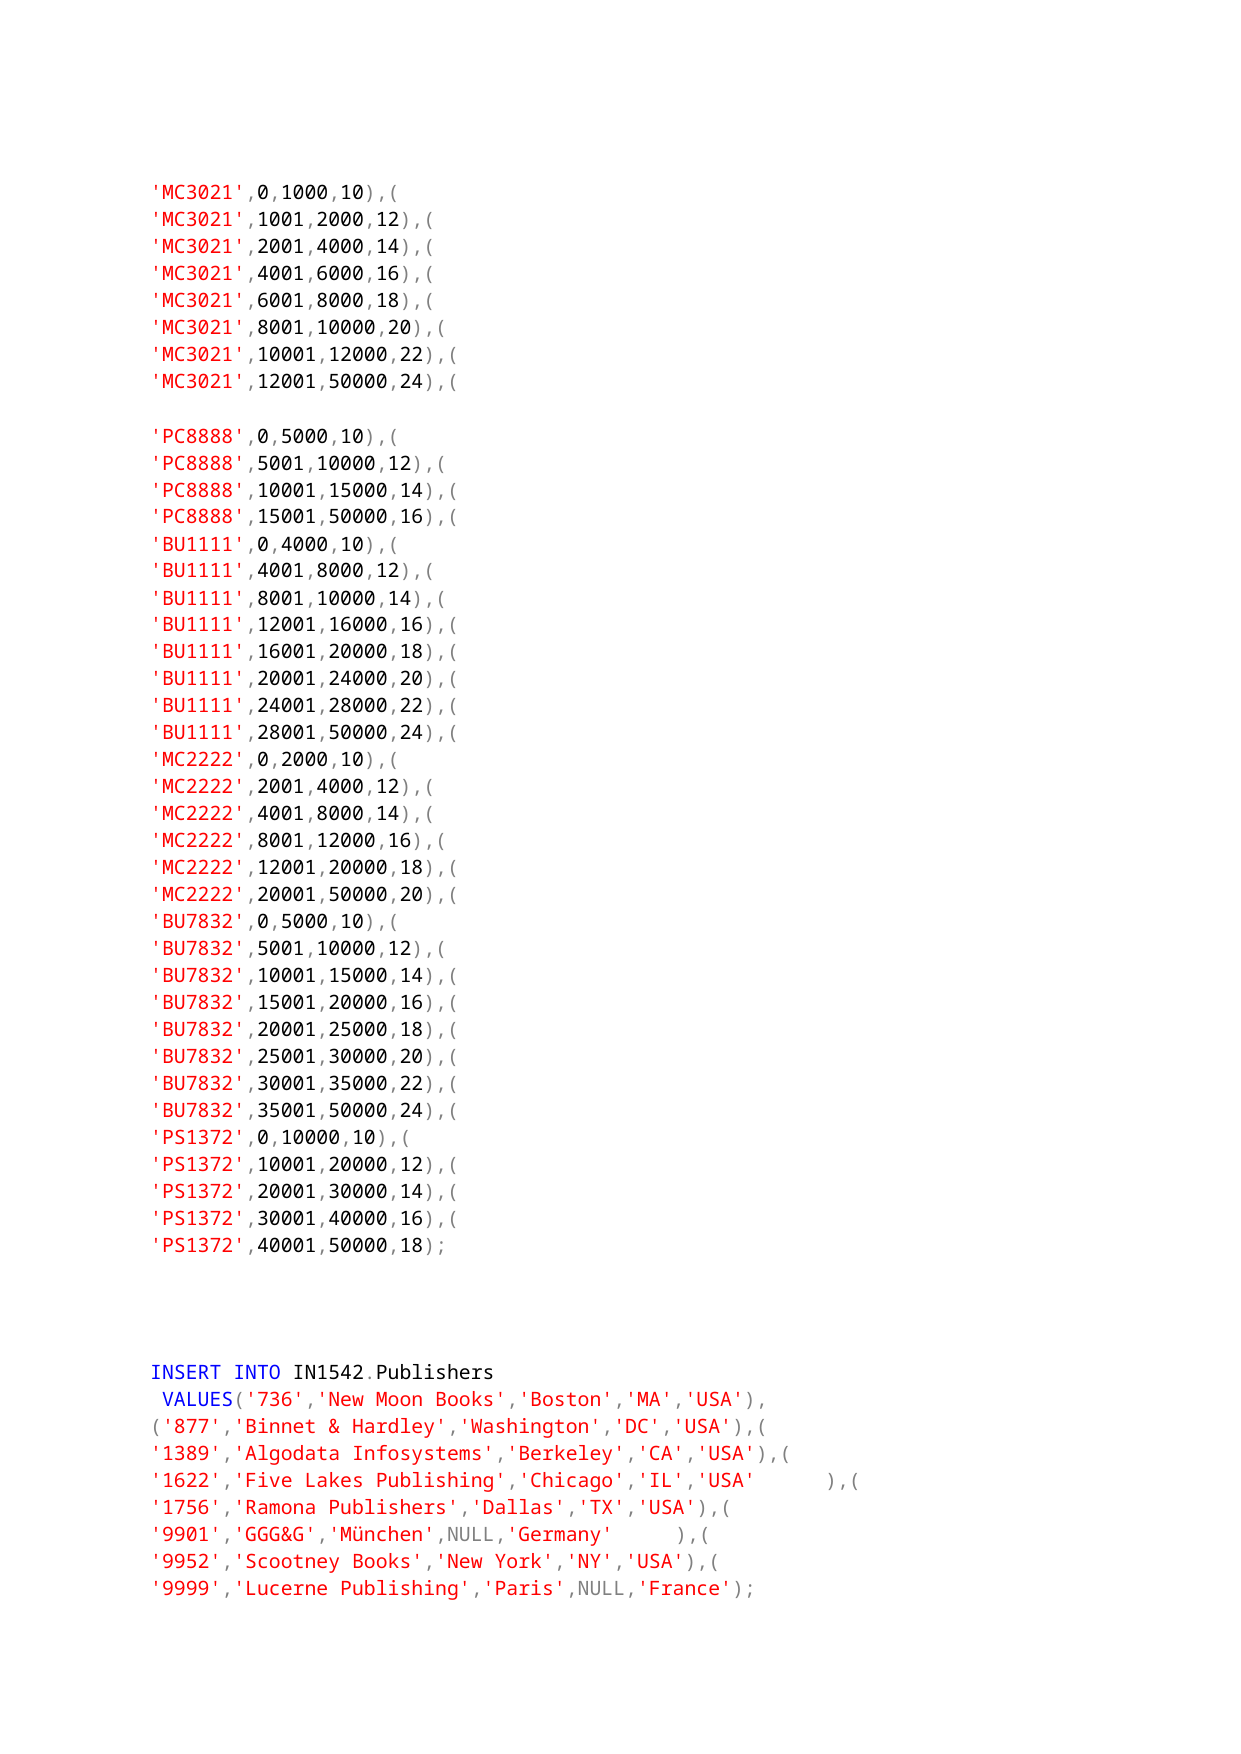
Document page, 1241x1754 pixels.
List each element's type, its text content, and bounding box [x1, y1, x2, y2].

text 'MC2222',4001,8000,14),( [150, 799, 1090, 827]
text 'MC3021',1001,2000,12),( [150, 205, 1090, 232]
text 'BU7832',0,5000,10),( [150, 907, 1090, 934]
text '1622','Five Lakes Publishing','Chicago','IL','USA' ),( [150, 1466, 1090, 1493]
text 'PS1372',10001,20000,12),( [150, 1150, 1090, 1177]
text 'MC3021',8001,10000,20),( [150, 313, 1090, 340]
text 'BU1111',12001,16000,16),( [150, 611, 1090, 638]
text '9901','GGG&G','München',NULL,'Germany' ),( [150, 1520, 1090, 1547]
text 'MC2222',12001,20000,18),( [150, 853, 1090, 881]
text 'PS1372',40001,50000,18); [150, 1231, 1090, 1258]
text 'MC3021',2001,4000,14),( [150, 232, 1090, 259]
text 'BU1111',24001,28000,22),( [150, 692, 1090, 719]
text 'PC8888',0,5000,10),( [150, 422, 1090, 449]
text '9952','Scootney Books','New York','NY','USA'),( [150, 1547, 1090, 1574]
text 'BU1111',20001,24000,20),( [150, 665, 1090, 692]
text '1389','Algodata Infosystems','Berkeley','CA','USA'),( [150, 1439, 1090, 1466]
text 'PC8888',5001,10000,12),( [150, 449, 1090, 476]
text 'BU7832',10001,15000,14),( [150, 961, 1090, 988]
text 'BU7832',25001,30000,20),( [150, 1042, 1090, 1069]
text 'MC3021',6001,8000,18),( [150, 286, 1090, 313]
text VALUES('736','New Moon Books','Boston','MA','USA'), [150, 1386, 1090, 1412]
text 'BU1111',4001,8000,12),( [150, 557, 1090, 584]
text 'MC2222',0,2000,10),( [150, 746, 1090, 773]
text 'BU7832',30001,35000,22),( [150, 1069, 1090, 1096]
text 'BU7832',5001,10000,12),( [150, 934, 1090, 961]
text 'MC3021',12001,50000,24),( [150, 367, 1090, 394]
text 'PS1372',30001,40000,16),( [150, 1204, 1090, 1231]
text 'BU7832',35001,50000,24),( [150, 1096, 1090, 1123]
text 'BU1111',28001,50000,24),( [150, 719, 1090, 746]
text 'MC2222',8001,12000,16),( [150, 827, 1090, 853]
text 'MC3021',4001,6000,16),( [150, 259, 1090, 286]
text ('877','Binnet & Hardley','Washington','DC','USA'),( [150, 1412, 1090, 1439]
text 'MC2222',20001,50000,20),( [150, 881, 1090, 907]
text 'BU7832',20001,25000,18),( [150, 1015, 1090, 1042]
text 'PC8888',15001,50000,16),( [150, 503, 1090, 530]
text 'BU1111',8001,10000,14),( [150, 584, 1090, 611]
text 'PS1372',20001,30000,14),( [150, 1177, 1090, 1204]
text 'BU1111',16001,20000,18),( [150, 638, 1090, 665]
text 'PC8888',10001,15000,14),( [150, 476, 1090, 503]
text INSERT INTO IN1542.Publishers [150, 1358, 1090, 1386]
text 'BU1111',0,4000,10),( [150, 530, 1090, 557]
text 'MC3021',10001,12000,22),( [150, 340, 1090, 367]
text 'MC3021',0,1000,10),( [150, 178, 1090, 205]
text '1756','Ramona Publishers','Dallas','TX','USA'),( [150, 1493, 1090, 1520]
text 'MC2222',2001,4000,12),( [150, 773, 1090, 799]
text 'BU7832',15001,20000,16),( [150, 988, 1090, 1015]
text 'PS1372',0,10000,10),( [150, 1123, 1090, 1150]
text '9999','Lucerne Publishing','Paris',NULL,'France'); [150, 1574, 1090, 1601]
